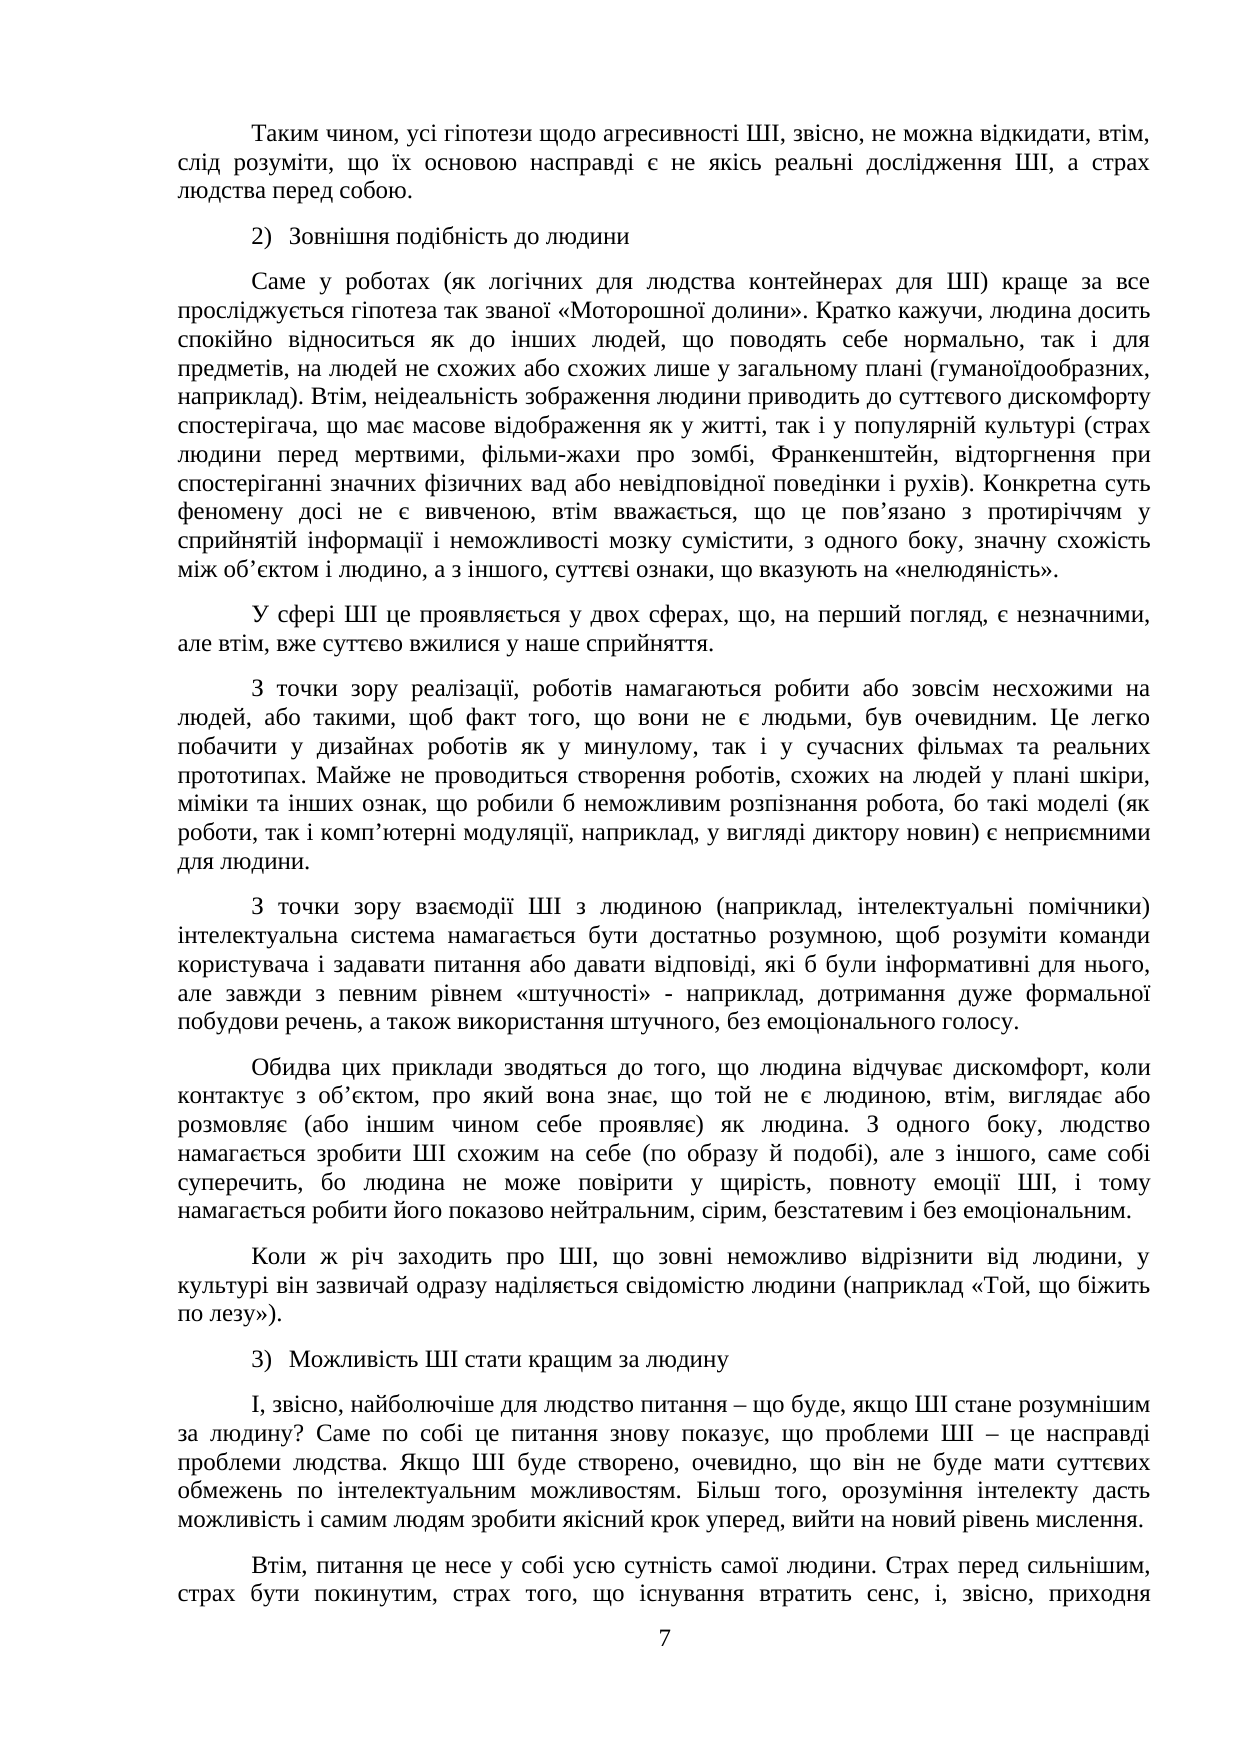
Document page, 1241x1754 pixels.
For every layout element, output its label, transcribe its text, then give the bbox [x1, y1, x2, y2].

list Зовнішня подібність до людини [251, 221, 1152, 250]
text Таким чином, усі гіпотези щодо агресивності ШІ, звісно, не можна відкидати, втім, слід розуміти, що їх основою насправді є не якісь реальні дослідження ШІ, а страх людства перед собою. [177, 118, 1152, 204]
list Можливість ШІ стати кращим за людину [251, 1344, 1152, 1373]
text У сфері ШІ це проявляється у двох сферах, що, на перший погляд, є незначними, але втім, вже суттєво вжилися у наше сприйняття. [177, 599, 1152, 657]
text І, звісно, найболючіше для людство питання – що буде, якщо ШІ стане розумнішим за людину? Саме по собі це питання знову показує, що проблеми ШІ – це насправді проблеми людства. Якщо ШІ буде створено, очевидно, що він не буде мати суттєвих обмежень по інтелектуальним можливостям. Більш того, орозуміння інтелекту дасть можливість і самим людям зробити якісний крок уперед, вийти на новий рівень мислення. [177, 1389, 1152, 1533]
text З точки зору реалізації, роботів намагаються робити або зовсім несхожими на людей, або такими, щоб факт того, що вони не є людьми, був очевидним. Це легко побачити у дизайнах роботів як у минулому, так і у сучасних фільмах та реальних прототипах. Майже не проводиться створення роботів, схожих на людей у плані шкіри, міміки та інших ознак, що робили б неможливим розпізнання робота, бо такі моделі (як роботи, так і комп’ютерні модуляції, наприклад, у вигляді диктору новин) є неприємними для людини. [177, 673, 1152, 875]
text Саме у роботах (як логічних для людства контейнерах для ШІ) краще за все просліджується гіпотеза так званої «Моторошної долини». Кратко кажучи, людина досить спокійно відноситься як до інших людей, що поводять себе нормально, так і для предметів, на людей не схожих або схожих лише у загальному плані (гуманоїдообразних, наприклад). Втім, неідеальність зображення людини приводить до суттєвого дискомфорту спостерігача, що має масове відображення як у житті, так і у популярній культурі (страх людини перед мертвими, фільми-жахи про зомбі, Франкенштейн, відторгнення при спостеріганні значних фізичних вад або невідповідної поведінки і рухів). Конкретна суть феномену досі не є вивченою, втім вважається, що це пов’язано з протиріччям у сприйнятій інформації і неможливості мозку сумістити, з одного боку, значну схожість між об’єктом і людино, а з іншого, суттєві ознаки, що вказують на «нелюдяність». [177, 266, 1152, 583]
text Коли ж річ заходить про ШІ, що зовні неможливо відрізнити від людини, у культурі він зазвичай одразу наділяється свідомістю людини (наприклад «Той, що біжить по лезу»). [177, 1241, 1152, 1327]
text Обидва цих приклади зводяться до того, що людина відчуває дискомфорт, коли контактує з об’єктом, про який вона знає, що той не є людиною, втім, виглядає або розмовляє (або іншим чином себе проявляє) як людина. З одного боку, людство намагається зробити ШІ схожим на себе (по образу й подобі), але з іншого, саме собі суперечить, бо людина не може повірити у щирість, повноту емоції ШІ, і тому намагається робити його показово нейтральним, сірим, безстатевим і без емоціональним. [177, 1052, 1152, 1224]
text З точки зору взаємодії ШІ з людиною (наприклад, інтелектуальні помічники) інтелектуальна система намагається бути достатньо розумною, щоб розуміти команди користувача і задавати питання або давати відповіді, які б були інформативні для нього, але завжди з певним рівнем «штучності» - наприклад, дотримання дуже формальної побудови речень, а також використання штучного, без емоціонального голосу. [177, 891, 1152, 1035]
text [177, 1550, 1152, 1607]
